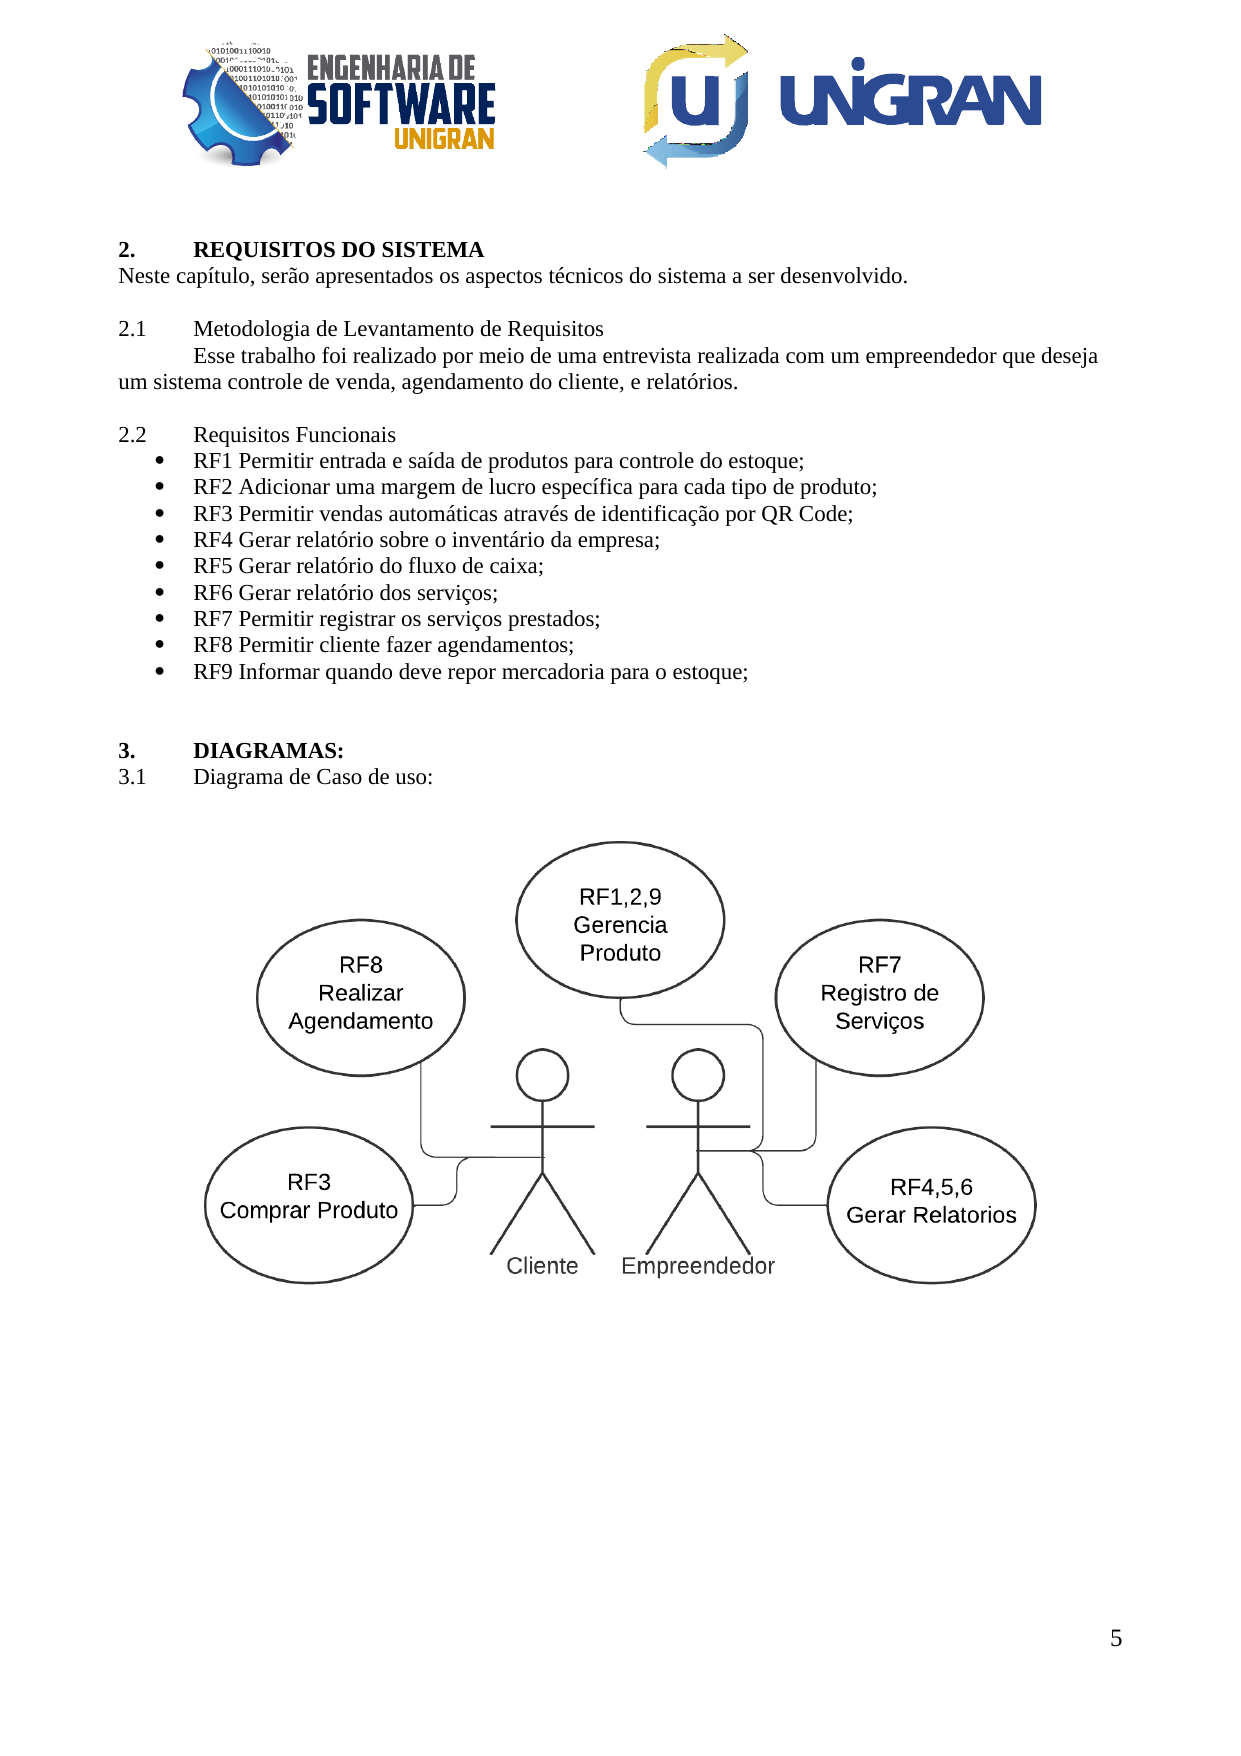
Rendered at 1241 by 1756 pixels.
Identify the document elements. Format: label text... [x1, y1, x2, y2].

list RF9 Informar quando deve repor mercadoria para o estoque; [156, 658, 1122, 684]
picture [182, 41, 496, 168]
list RF3 Permitir vendas automáticas através de identificação por QR Code; [156, 500, 1122, 526]
text Esse trabalho foi realizado por meio de uma entrevista realizada com um empreendedor que deseja um sistema controle de venda, agendamento do cliente, e relatórios. [118, 342, 1122, 394]
list RF7 Permitir registrar os serviços prestados; [156, 605, 1122, 632]
text 2.2 Requisitos Funcionais [118, 421, 1122, 447]
picture [153, 790, 1087, 1335]
list RF8 Permitir cliente fazer agendamentos; [156, 632, 1122, 658]
list RF1 Permitir entrada e saída de produtos para controle do estoque; [156, 447, 1122, 473]
text 2.1 Metodologia de Levantamento de Requisitos [118, 315, 1122, 342]
list RF2 Adicionar uma margem de lucro específica para cada tipo de produto; [156, 473, 1122, 500]
picture [851, 57, 865, 71]
picture [643, 32, 748, 169]
list RF4 Gerar relatório sobre o inventário da empresa; [156, 526, 1122, 552]
text 2. REQUISITOS DO SISTEMA [118, 236, 1122, 263]
list RF5 Gerar relatório do fluxo de caixa; [156, 552, 1122, 579]
text 3.1 Diagrama de Caso de uso: [118, 763, 1122, 790]
list RF6 Gerar relatório dos serviços; [156, 579, 1122, 605]
text 3. DIAGRAMAS: [118, 737, 1122, 763]
text Neste capítulo, serão apresentados os aspectos técnicos do sistema a ser desenvolvido. [118, 263, 1122, 289]
